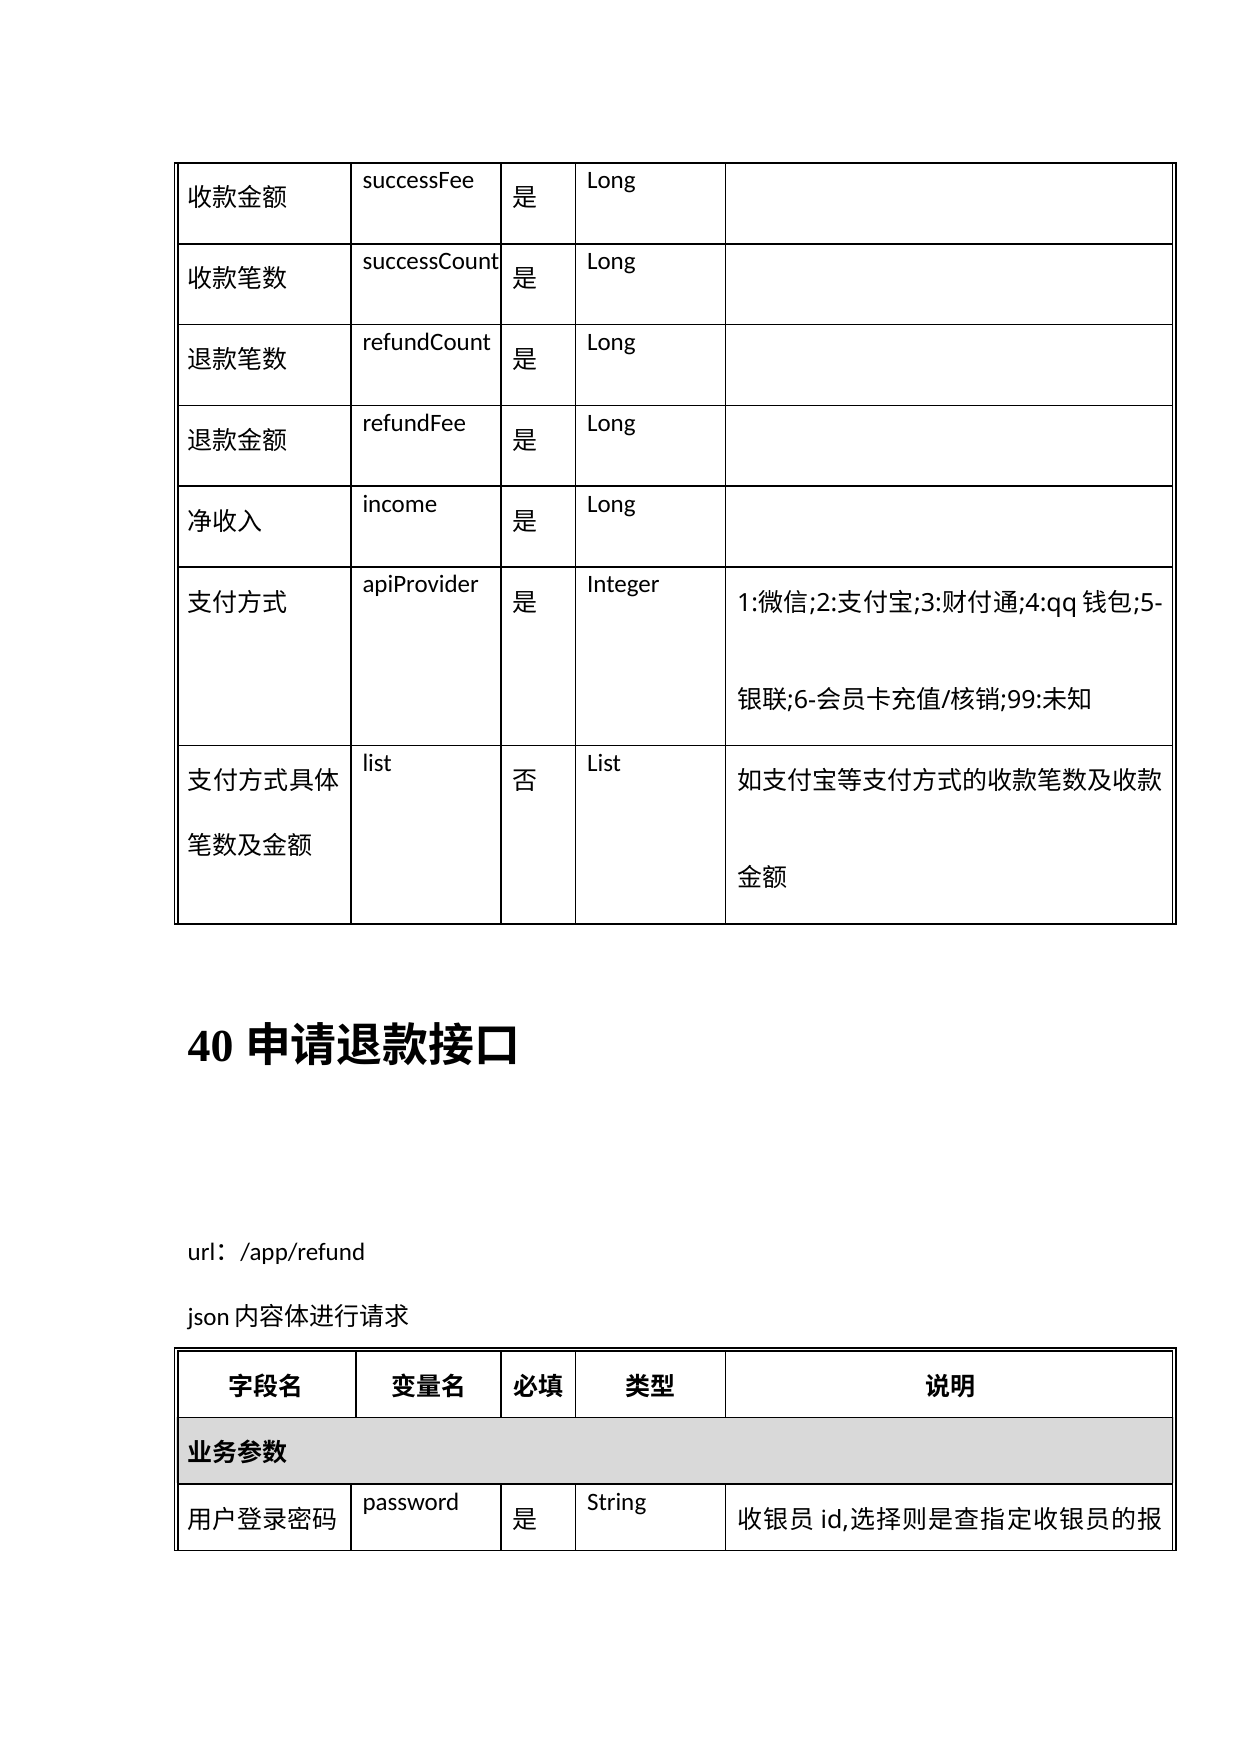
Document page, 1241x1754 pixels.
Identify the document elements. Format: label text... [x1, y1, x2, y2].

table_cell Long [576, 325, 725, 404]
table_cell 业务参数 [179, 1418, 1172, 1483]
table_cell income [352, 487, 500, 566]
table_cell 净收入 [179, 487, 350, 566]
table_cell 是 [502, 487, 575, 566]
table_cell [726, 487, 1172, 566]
table_cell apiProvider [352, 568, 500, 744]
table_cell 是 [502, 325, 575, 404]
table_cell 否 [502, 746, 575, 923]
table_cell [726, 164, 1172, 243]
table_cell 是 [502, 406, 575, 485]
text url：/app/refund [187, 1217, 1053, 1282]
table_cell 是 [502, 568, 575, 744]
text json内容体进行请求 [187, 1282, 1053, 1347]
table_cell password [352, 1485, 500, 1550]
table_cell Long [576, 406, 725, 485]
table_cell 收款金额 [179, 164, 350, 243]
table_cell 退款金额 [179, 406, 350, 485]
table_cell 如支付宝等支付方式的收款笔数及收款金额 [726, 746, 1172, 923]
table_cell 收款笔数 [179, 245, 350, 324]
table_cell refundFee [352, 406, 500, 485]
table_cell [726, 325, 1172, 404]
table_cell refundCount [352, 325, 500, 404]
table_header 变量名 [357, 1352, 500, 1417]
table_header 字段名 [179, 1352, 355, 1417]
table_cell Integer [576, 568, 725, 744]
table_cell list [352, 746, 500, 923]
table_cell 支付方式 [179, 568, 350, 744]
table_cell 退款笔数 [179, 325, 350, 404]
table_cell 是 [502, 1485, 575, 1550]
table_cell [726, 1485, 1172, 1550]
table_cell Long [576, 245, 725, 324]
table_cell 是 [502, 164, 575, 243]
table_header 说明 [726, 1352, 1172, 1417]
subtitle 40 申请退款接口 [187, 992, 1053, 1090]
table_cell successCount [352, 245, 500, 324]
table_cell List [576, 746, 725, 923]
table_header 必填 [502, 1352, 575, 1417]
table_header 类型 [576, 1352, 725, 1417]
table_cell successFee [352, 164, 500, 243]
table_cell Long [576, 164, 725, 243]
table_cell 支付方式具体笔数及金额 [179, 746, 350, 923]
table_cell Long [576, 487, 725, 566]
table_cell 用户登录密码 [179, 1485, 350, 1550]
table_cell 1:微信;2:支付宝;3:财付通;4:qq钱包;5-银联;6-会员卡充值/核销;99:未知 [726, 568, 1172, 744]
table_cell [726, 406, 1172, 485]
table_cell String [576, 1485, 725, 1550]
table_cell [726, 245, 1172, 324]
table_cell 是 [502, 245, 575, 324]
